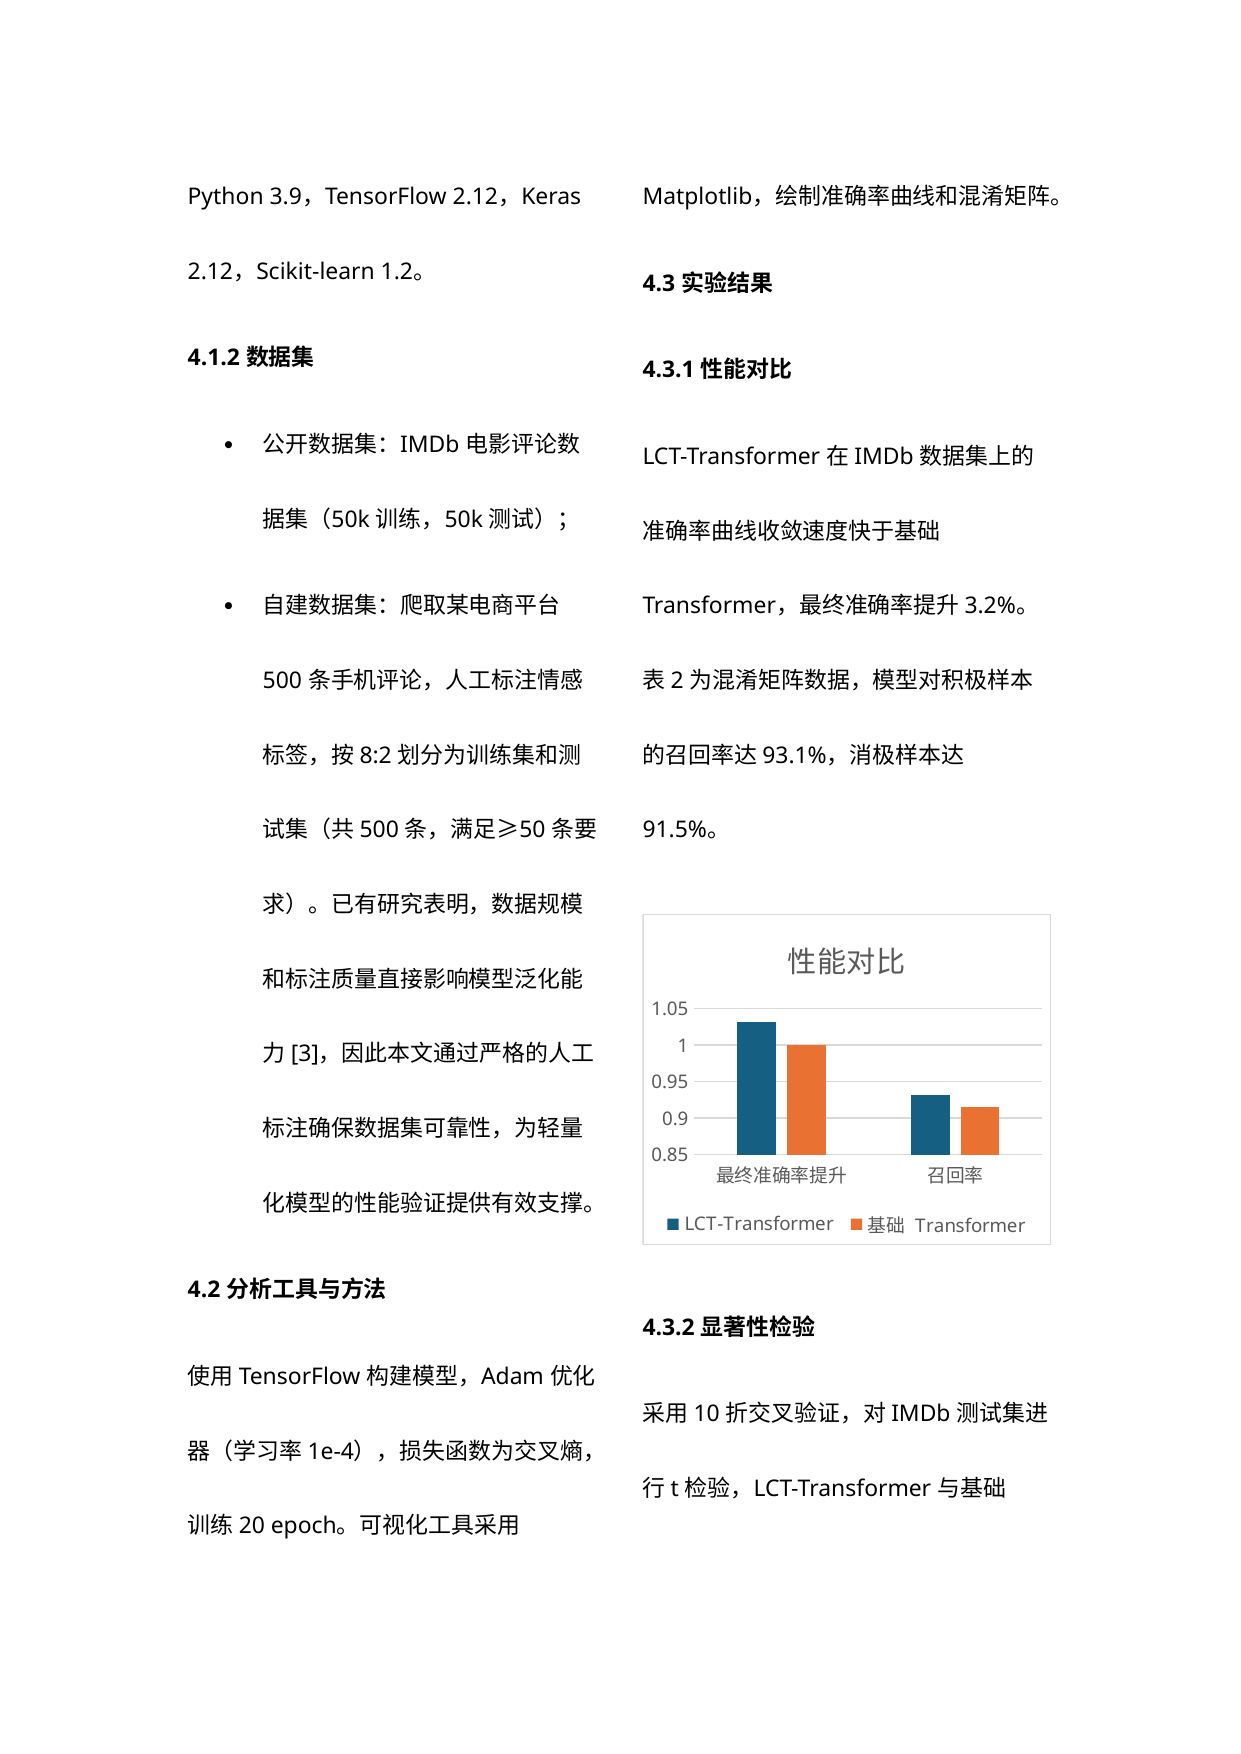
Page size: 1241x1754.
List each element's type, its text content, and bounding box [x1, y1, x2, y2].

text 4.1.2 数据集 [187, 323, 598, 388]
list 公开数据集：IMDb 电影评论数据集（50k 训练，50k 测试）； [225, 410, 598, 550]
text 硬件：NVIDIA RTX 3090 GPU，32GB 显存；CPU Intel i9-12900K。 软件：Python 3.9，TensorFlow 2.12，Keras 2.12，Scikit-learn 1.2。 [187, 162, 598, 302]
text 4.3.2 显著性检验 [642, 1293, 1053, 1358]
list 自建数据集：爬取某电商平台 500 条手机评论，人工标注情感标签，按 8:2 划分为训练集和测试集（共 500 条，满足≥50 条要求）。已有研究表明，数据规模和标注质量直接影响模型泛化能力 [3]，因此本文通过严格的人工标注确保数据集可靠性，为轻量化模型的性能验证提供有效支撑。 [225, 571, 598, 1234]
text LCT-Transformer 在 IMDb 数据集上的准确率曲线收敛速度快于基础 Transformer，最终准确率提升 3.2%。表 2 为混淆矩阵数据，模型对积极样本的召回率达 93.1%，消极样本达 91.5%。 [642, 422, 1053, 1271]
text 使用 TensorFlow 构建模型，Adam 优化器（学习率 1e-4），损失函数为交叉熵，训练 20 epoch。可视化工具采用 Matplotlib，绘制准确率曲线和混淆矩阵。 [187, 1342, 598, 1556]
text 采用 10 折交叉验证，对 IMDb 测试集进行 t 检验，LCT-Transformer 与基础 Transformer 的准确率差异显著（p=0.003<0.05），证明改进方法的有效性。 [642, 1379, 1053, 1519]
text 4.3 实验结果 [642, 249, 1053, 314]
text 4.2 分析工具与方法 [187, 1255, 598, 1320]
text 使用 TensorFlow 构建模型，Adam 优化器（学习率 1e-4），损失函数为交叉熵，训练 20 epoch。可视化工具采用 Matplotlib，绘制准确率曲线和混淆矩阵。 [642, 162, 1053, 227]
text 4.3.1 性能对比 [642, 335, 1053, 400]
